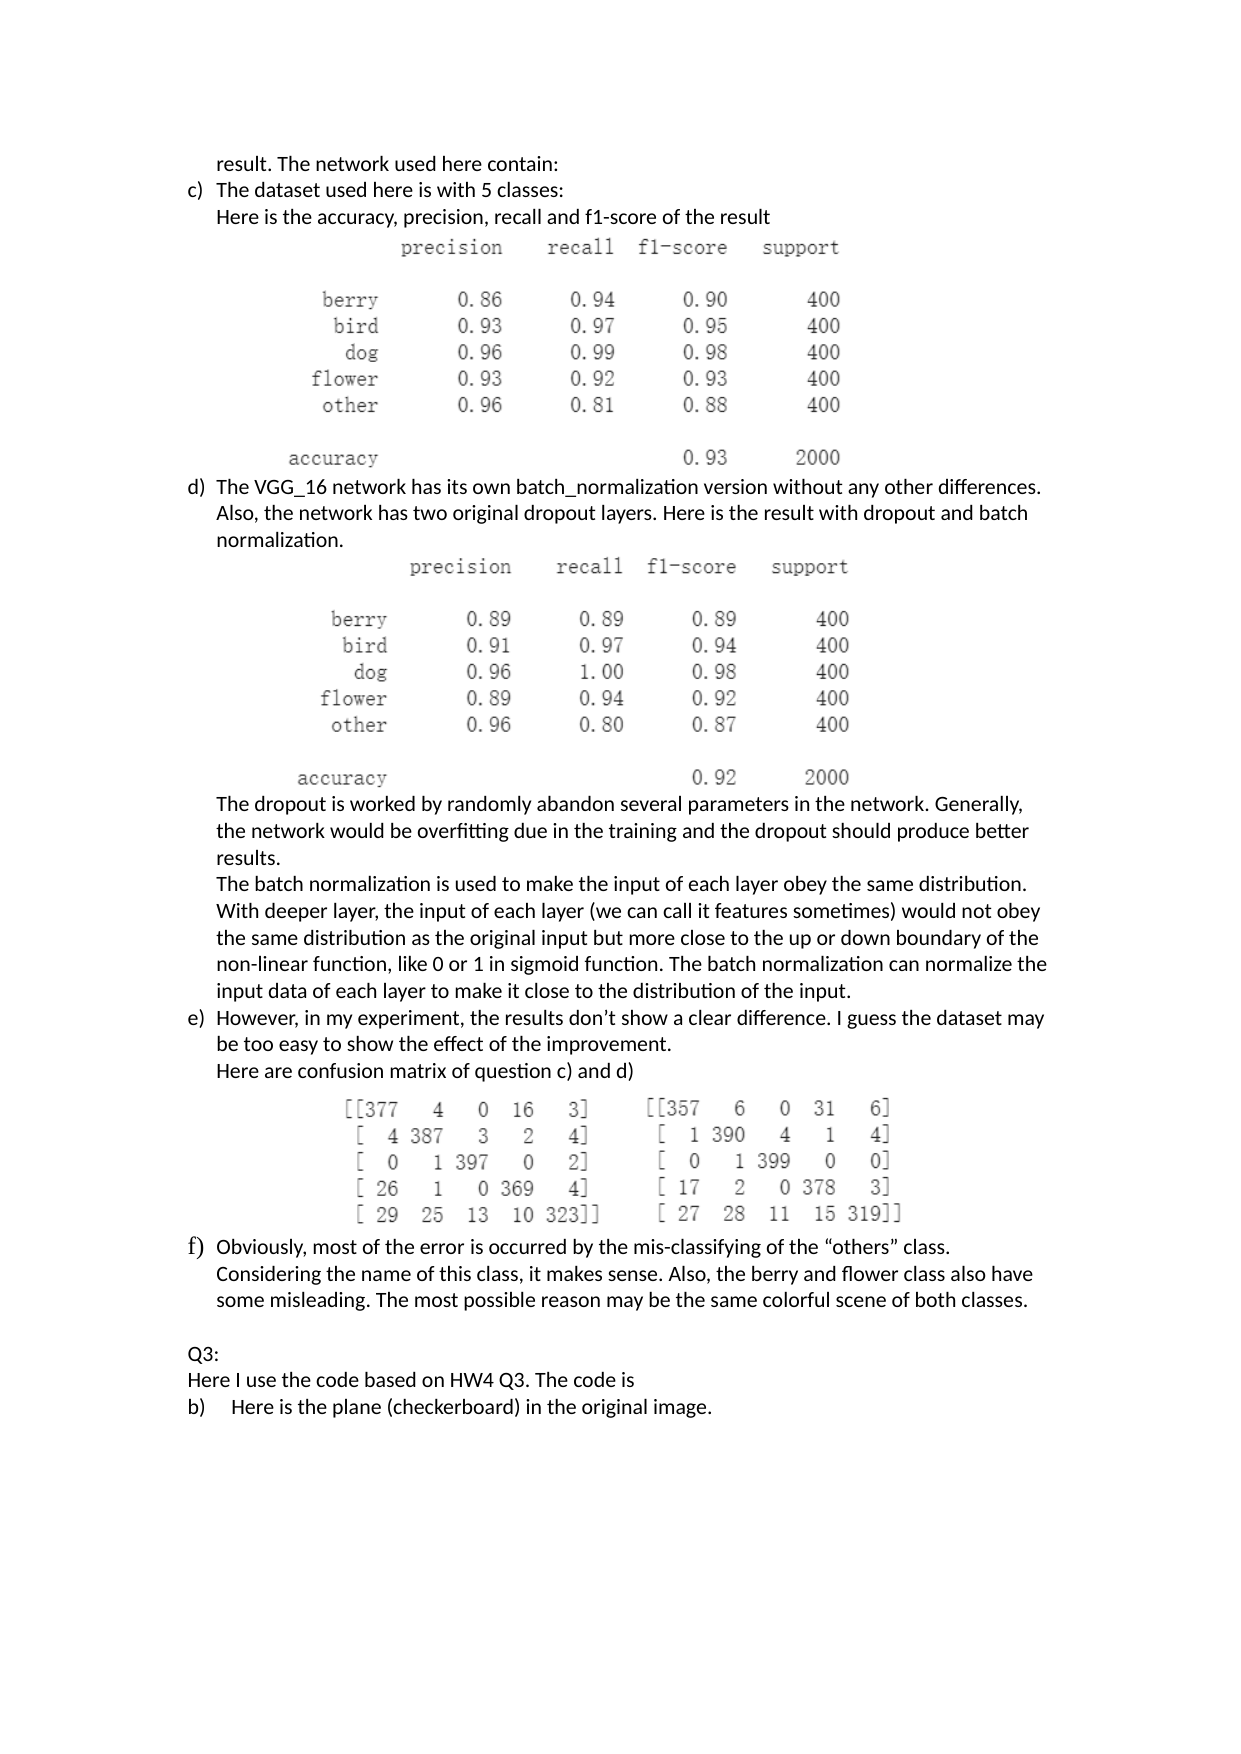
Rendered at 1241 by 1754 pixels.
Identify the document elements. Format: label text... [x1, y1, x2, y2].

picture [331, 1083, 938, 1231]
picture [216, 230, 912, 473]
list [187, 150, 1053, 177]
text b) Here is the plane (checkerboard) in the original image. [187, 1393, 1053, 1446]
list However, in my experiment, the results don’t show a clear difference. I guess the dataset may be too easy to show the effect of the improvement. [187, 1004, 1053, 1057]
text Here are confusion matrix of question c) and d) [216, 1057, 1053, 1084]
list Obviously, most of the error is occurred by the mis-classifying of the “others” class. Considering the name of this class, it makes sense. Also, the berry and flower class also have some misleading. The most possible reason may be the same colorful scene of both classes. [187, 1231, 1053, 1313]
text Q3: [187, 1340, 1053, 1366]
picture [216, 552, 901, 791]
text Here I use the code based on HW4 Q3. The code is [187, 1366, 1053, 1393]
